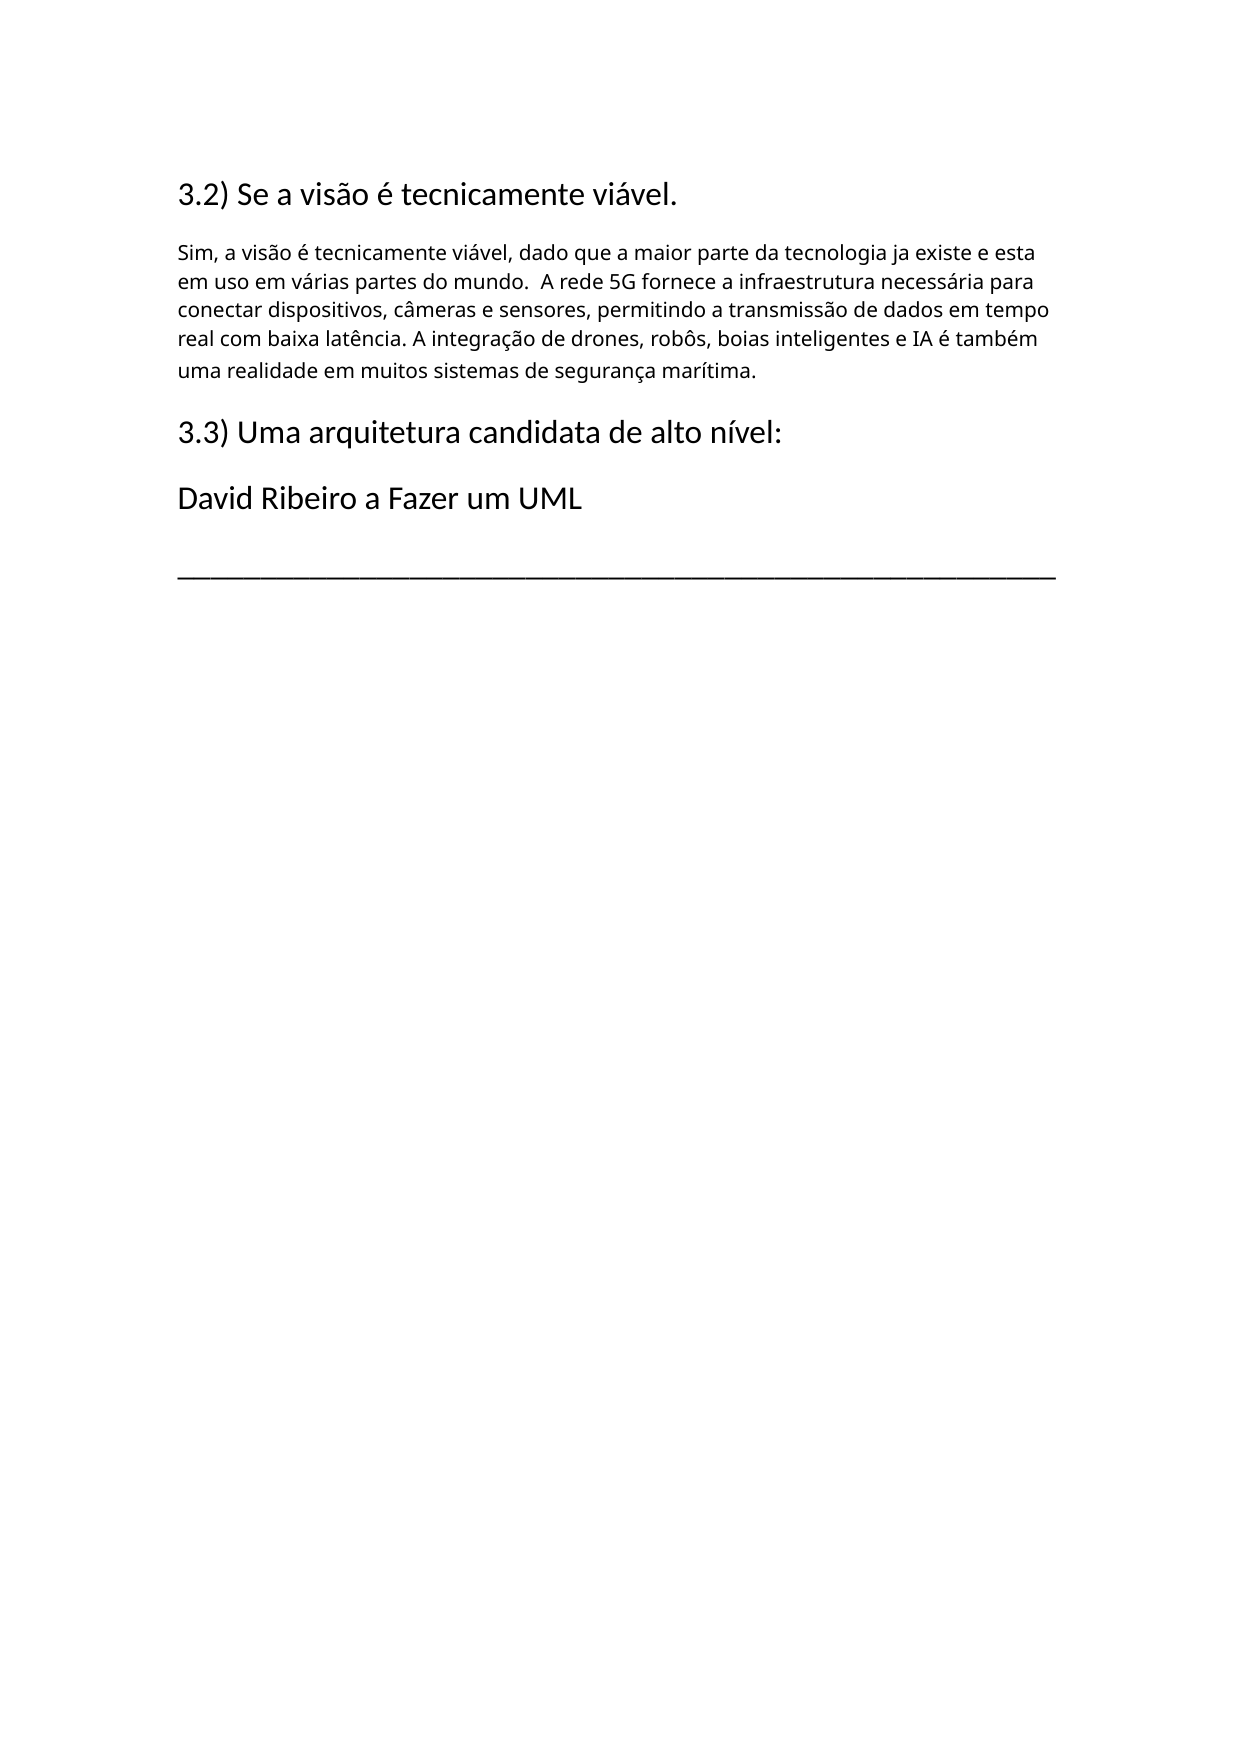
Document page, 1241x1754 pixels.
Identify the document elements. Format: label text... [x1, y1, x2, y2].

text David Ribeiro a Fazer um UML [177, 477, 1063, 518]
text 3.2) Se a visão é tecnicamente viável. [177, 173, 1063, 213]
text 3.3) Uma arquitetura candidata de alto nível: [177, 411, 1063, 452]
text Sim, a visão é tecnicamente viável, dado que a maior parte da tecnologia ja existe e esta em uso em várias partes do mundo. A rede 5G fornece a infraestrutura necessária para conectar dispositivos, câmeras e sensores, permitindo a transmissão de dados em tempo real com baixa latência. A integração de drones, robôs, boias inteligentes e IA é também uma realidade em muitos sistemas de segurança marítima. [177, 238, 1063, 386]
text _____________________________________________________ [177, 543, 1063, 583]
